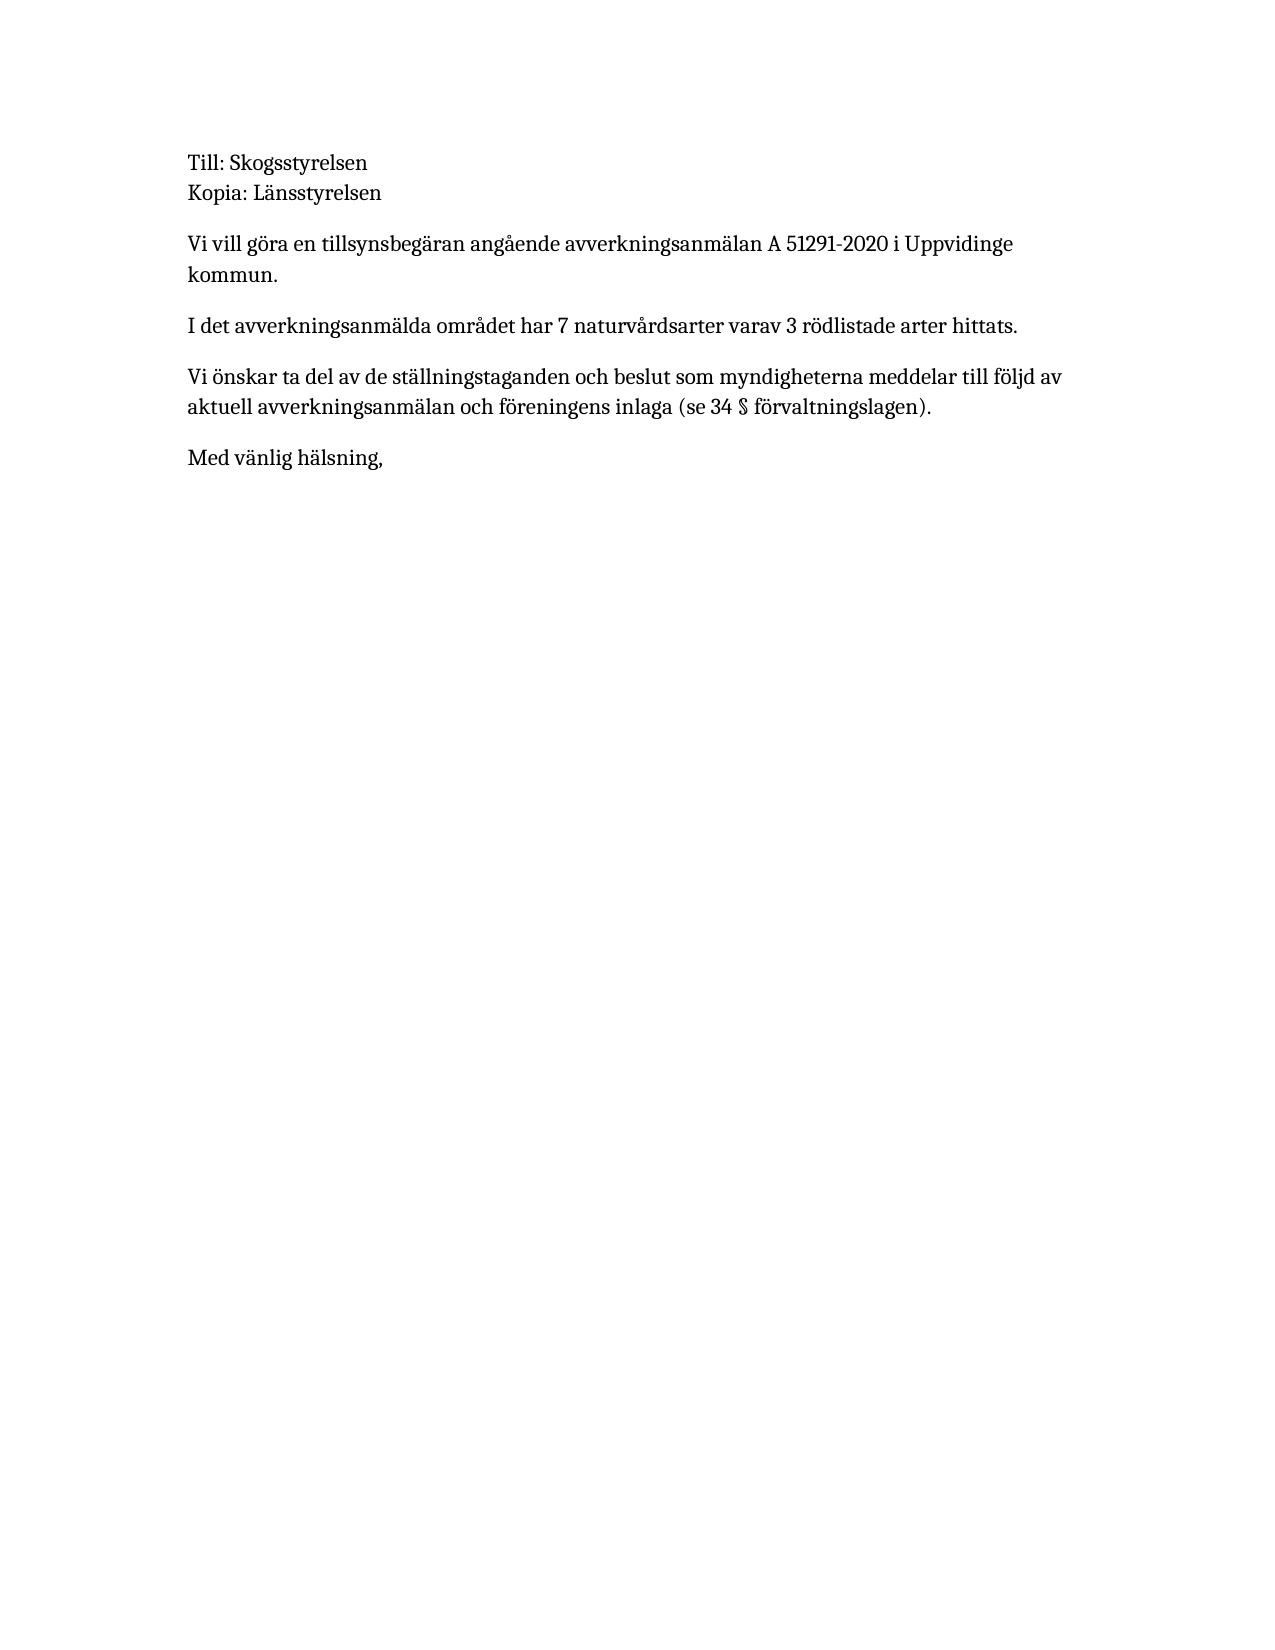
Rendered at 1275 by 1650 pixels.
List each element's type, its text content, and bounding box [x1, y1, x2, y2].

text I det avverkningsanmälda området har 7 naturvårdsarter varav 3 rödlistade arter hittats. [187, 312, 1087, 339]
text Vi önskar ta del av de ställningstaganden och beslut som myndigheterna meddelar till följd av aktuell avverkningsanmälan och föreningens inlaga (se 34 § förvaltningslagen). [187, 363, 1087, 420]
text Till: Skogsstyrelsen Kopia: Länsstyrelsen [187, 150, 1087, 207]
text Vi vill göra en tillsynsbegäran angående avverkningsanmälan A 51291-2020 i Uppvidinge kommun. [187, 231, 1087, 288]
text Med vänlig hälsning, [187, 445, 1087, 501]
